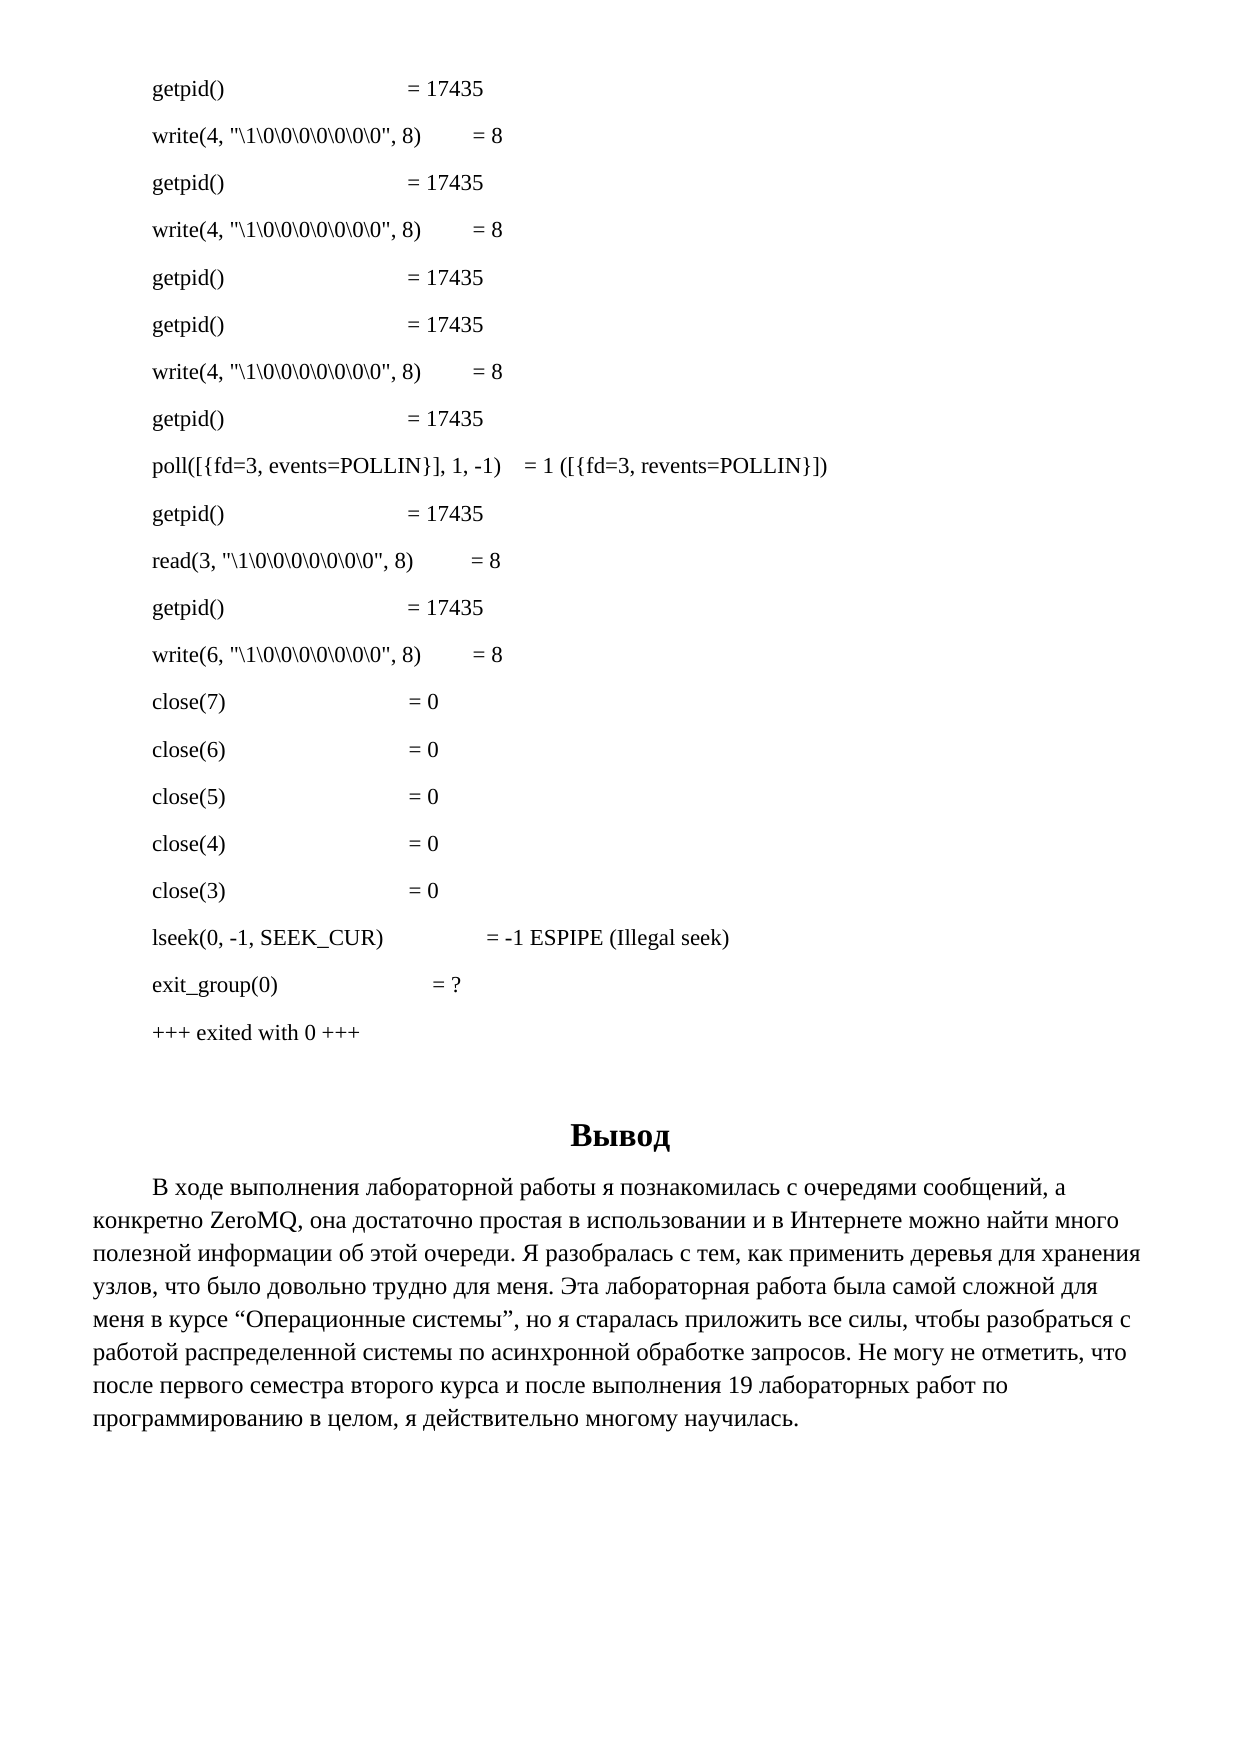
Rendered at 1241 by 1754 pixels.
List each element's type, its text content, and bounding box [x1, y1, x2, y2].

text В ходе выполнения лабораторной работы я познакомилась с очередями сообщений, а конкретно ZeroMQ, она достаточно простая в использовании и в Интернете можно найти много полезной информации об этой очереди. Я разобралась с тем, как применить деревья для хранения узлов, что было довольно трудно для меня. Эта лабораторная работа была самой сложной для меня в курсе “Операционные системы”, но я старалась приложить все силы, чтобы разобраться с работой распределенной системы по асинхронной обработке запросов. Не могу не отметить, что после первого семестра второго курса и после выполнения 19 лабораторных работ по программированию в целом, я действительно многому научилась. [93, 1172, 1147, 1432]
text write(4, "\1\0\0\0\0\0\0\0", 8) = 8 [93, 217, 1147, 243]
text Вывод [93, 1115, 1147, 1153]
text close(7) = 0 [93, 688, 1147, 715]
text close(6) = 0 [93, 736, 1147, 762]
text poll([{fd=3, events=POLLIN}], 1, -1) = 1 ([{fd=3, revents=POLLIN}]) [93, 452, 1147, 479]
text getpid() = 17435 [93, 169, 1147, 196]
text getpid() = 17435 [93, 405, 1147, 432]
text exit_group(0) = ? [93, 972, 1147, 998]
text getpid() = 17435 [93, 500, 1147, 526]
text lseek(0, -1, SEEK_CUR) = -1 ESPIPE (Illegal seek) [93, 924, 1147, 951]
text close(5) = 0 [93, 783, 1147, 809]
text write(6, "\1\0\0\0\0\0\0\0", 8) = 8 [93, 641, 1147, 668]
text +++ exited with 0 +++ [93, 1019, 1147, 1045]
text getpid() = 17435 [93, 264, 1147, 290]
text close(4) = 0 [93, 830, 1147, 856]
text read(3, "\1\0\0\0\0\0\0\0", 8) = 8 [93, 547, 1147, 573]
text getpid() = 17435 [93, 594, 1147, 620]
text close(3) = 0 [93, 877, 1147, 903]
text getpid() = 17435 [93, 311, 1147, 337]
text getpid() = 17435 [93, 75, 1147, 101]
text write(4, "\1\0\0\0\0\0\0\0", 8) = 8 [93, 122, 1147, 148]
text write(4, "\1\0\0\0\0\0\0\0", 8) = 8 [93, 358, 1147, 384]
